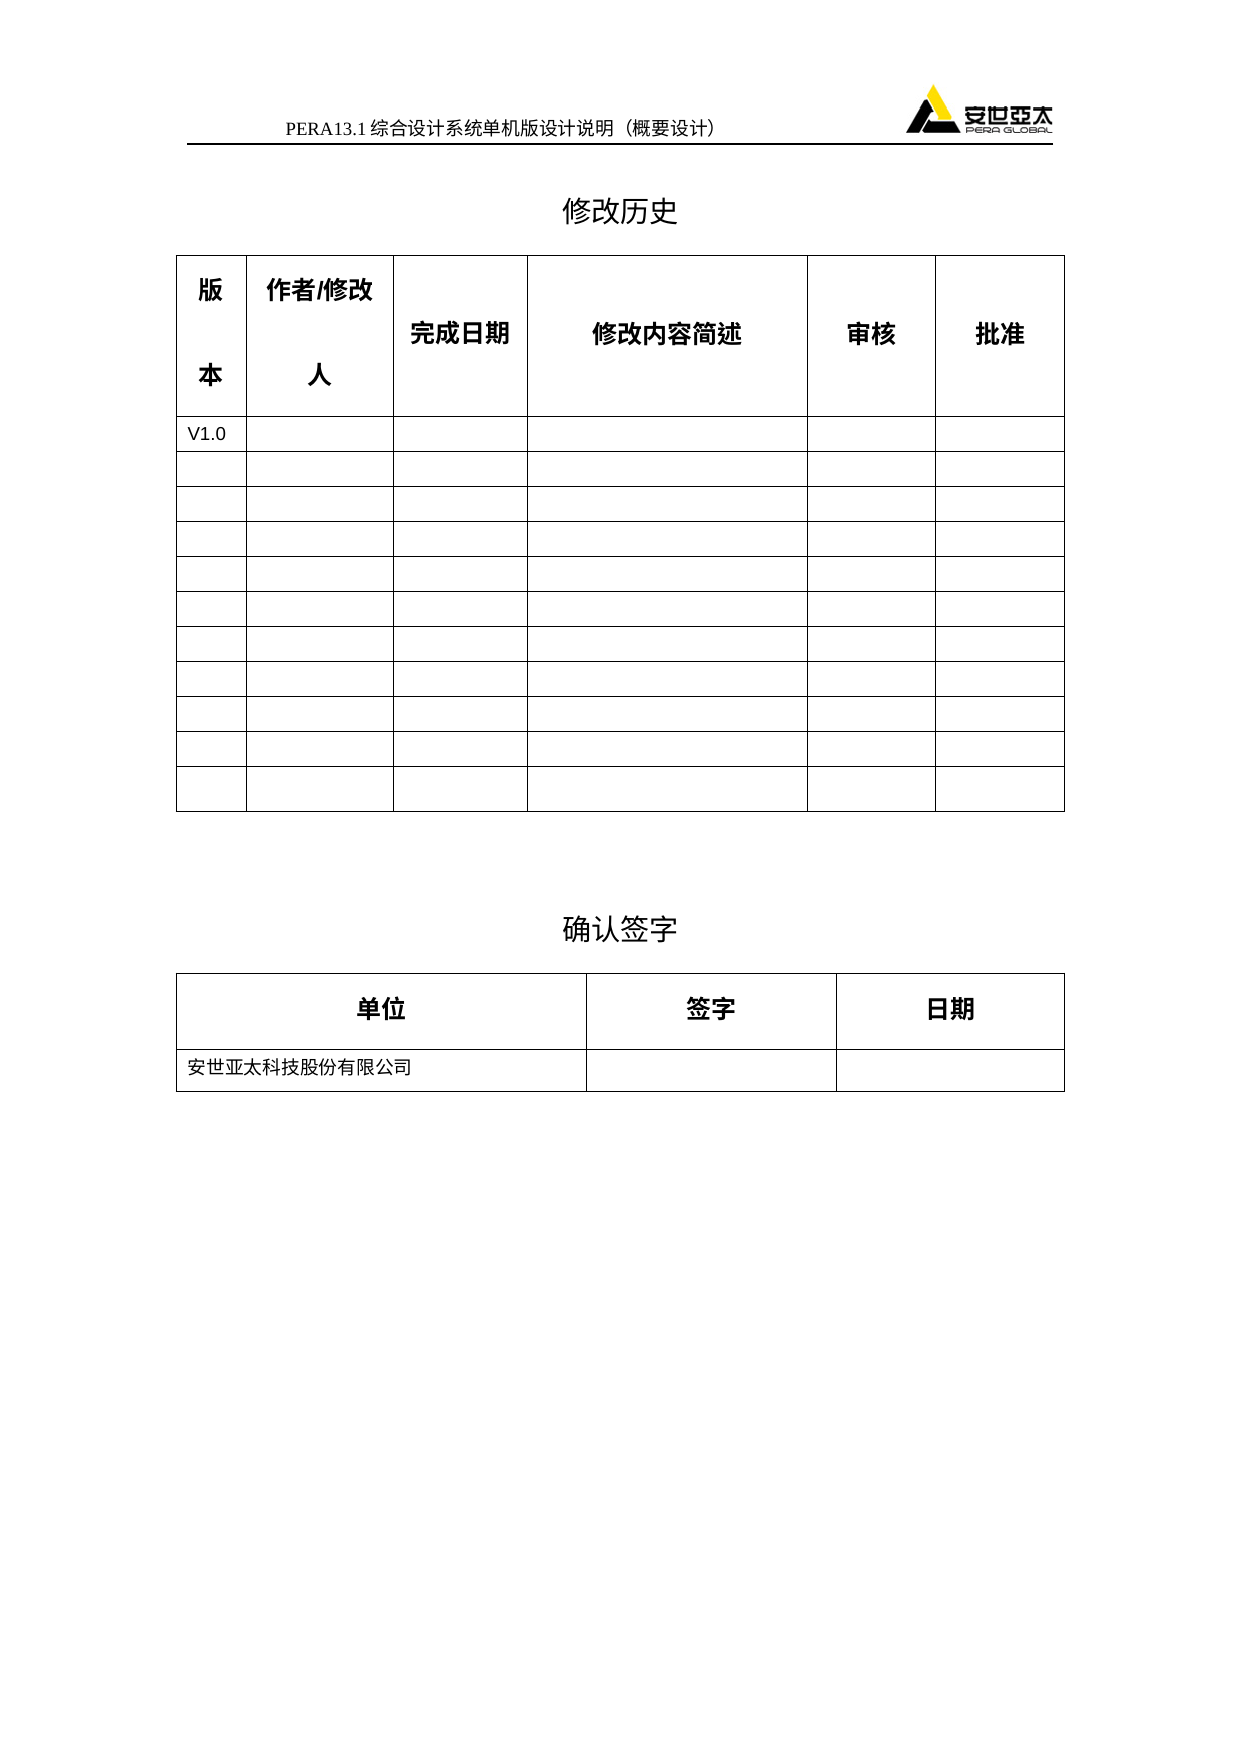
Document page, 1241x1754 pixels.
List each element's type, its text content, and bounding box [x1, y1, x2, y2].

table_cell [177, 487, 246, 521]
table_cell [247, 452, 393, 486]
table_header 完成日期 [394, 256, 527, 416]
table_header 审核 [808, 256, 935, 416]
text 修改历史 [187, 177, 1053, 245]
table_cell [247, 767, 393, 811]
table_cell [394, 522, 527, 556]
table_header 版本 [177, 256, 246, 416]
table_cell [808, 592, 935, 626]
table_cell [837, 1050, 1064, 1091]
table_cell [177, 452, 246, 486]
table_cell [394, 592, 527, 626]
table_cell [247, 732, 393, 766]
table_cell [394, 662, 527, 696]
table_cell [808, 697, 935, 731]
table_cell [808, 767, 935, 811]
text 确认签字 [187, 894, 1053, 962]
table_cell [394, 732, 527, 766]
table_cell [394, 452, 527, 486]
table_cell [936, 627, 1064, 661]
table_cell [177, 732, 246, 766]
table_cell [936, 417, 1064, 451]
table_cell [528, 697, 807, 731]
table_cell [247, 627, 393, 661]
table_cell [528, 557, 807, 591]
table_cell [936, 767, 1064, 811]
table_cell [936, 452, 1064, 486]
table_cell [528, 767, 807, 811]
table_cell [808, 487, 935, 521]
table_cell [247, 417, 393, 451]
table_cell [394, 767, 527, 811]
table_cell [177, 697, 246, 731]
table_cell [528, 417, 807, 451]
table_header 批准 [936, 256, 1064, 416]
table_cell [394, 697, 527, 731]
table_cell [177, 767, 246, 811]
table_cell [528, 627, 807, 661]
table_cell [177, 627, 246, 661]
table_cell [587, 1050, 836, 1091]
table_cell [177, 557, 246, 591]
table_cell [247, 487, 393, 521]
table_cell [528, 592, 807, 626]
table_cell V1.0 [177, 417, 246, 451]
table_cell [936, 557, 1064, 591]
table_cell [808, 452, 935, 486]
table_header 签字 [587, 974, 836, 1049]
table_cell [528, 452, 807, 486]
table_cell [528, 662, 807, 696]
table_cell [808, 732, 935, 766]
table_cell [247, 697, 393, 731]
table_cell [528, 487, 807, 521]
table_cell [808, 522, 935, 556]
table_cell [936, 487, 1064, 521]
table_cell [177, 662, 246, 696]
table_cell 安世亚太科技股份有限公司 [177, 1050, 586, 1091]
picture [899, 82, 1053, 136]
table_cell [936, 697, 1064, 731]
table_cell [808, 627, 935, 661]
table_cell [394, 557, 527, 591]
table_cell [936, 592, 1064, 626]
table_cell [247, 662, 393, 696]
table_cell [247, 522, 393, 556]
table_cell [808, 417, 935, 451]
table_cell [528, 522, 807, 556]
table_header 单位 [177, 974, 586, 1049]
table_cell [394, 487, 527, 521]
table_header 日期 [837, 974, 1064, 1049]
table_cell [936, 732, 1064, 766]
table_cell [247, 592, 393, 626]
table_cell [808, 662, 935, 696]
table_cell [247, 557, 393, 591]
table_header 修改内容简述 [528, 256, 807, 416]
table_cell [177, 522, 246, 556]
table_cell [394, 627, 527, 661]
table_cell [177, 592, 246, 626]
table_cell [936, 662, 1064, 696]
table_cell [528, 732, 807, 766]
table_cell [808, 557, 935, 591]
table_header 作者/修改人 [247, 256, 393, 416]
table_cell [936, 522, 1064, 556]
table_cell [394, 417, 527, 451]
